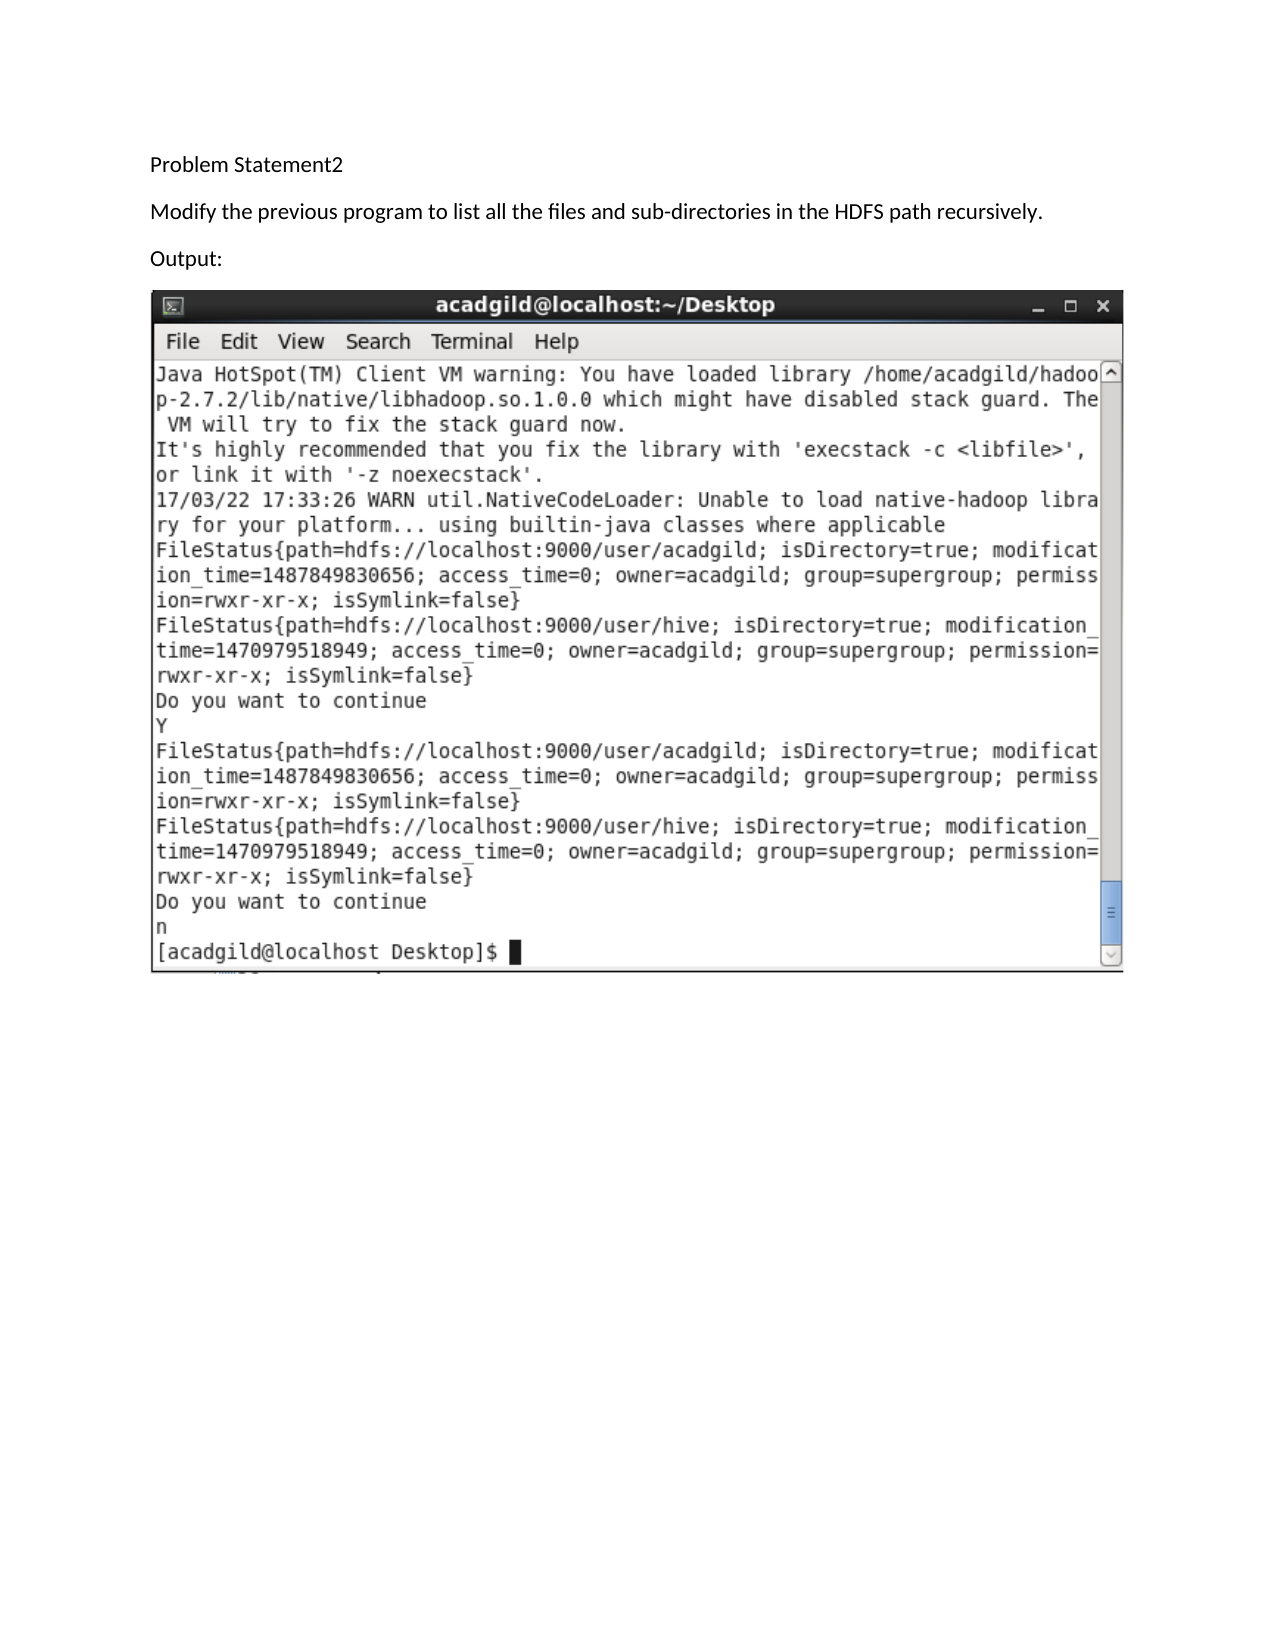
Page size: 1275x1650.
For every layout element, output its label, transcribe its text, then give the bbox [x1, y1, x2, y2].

text Output: [150, 244, 1125, 272]
text Problem Statement2 [150, 150, 1125, 178]
picture [150, 290, 1124, 974]
text Modify the previous program to list all the files and sub-directories in the HDFS path recursively. [150, 197, 1125, 225]
